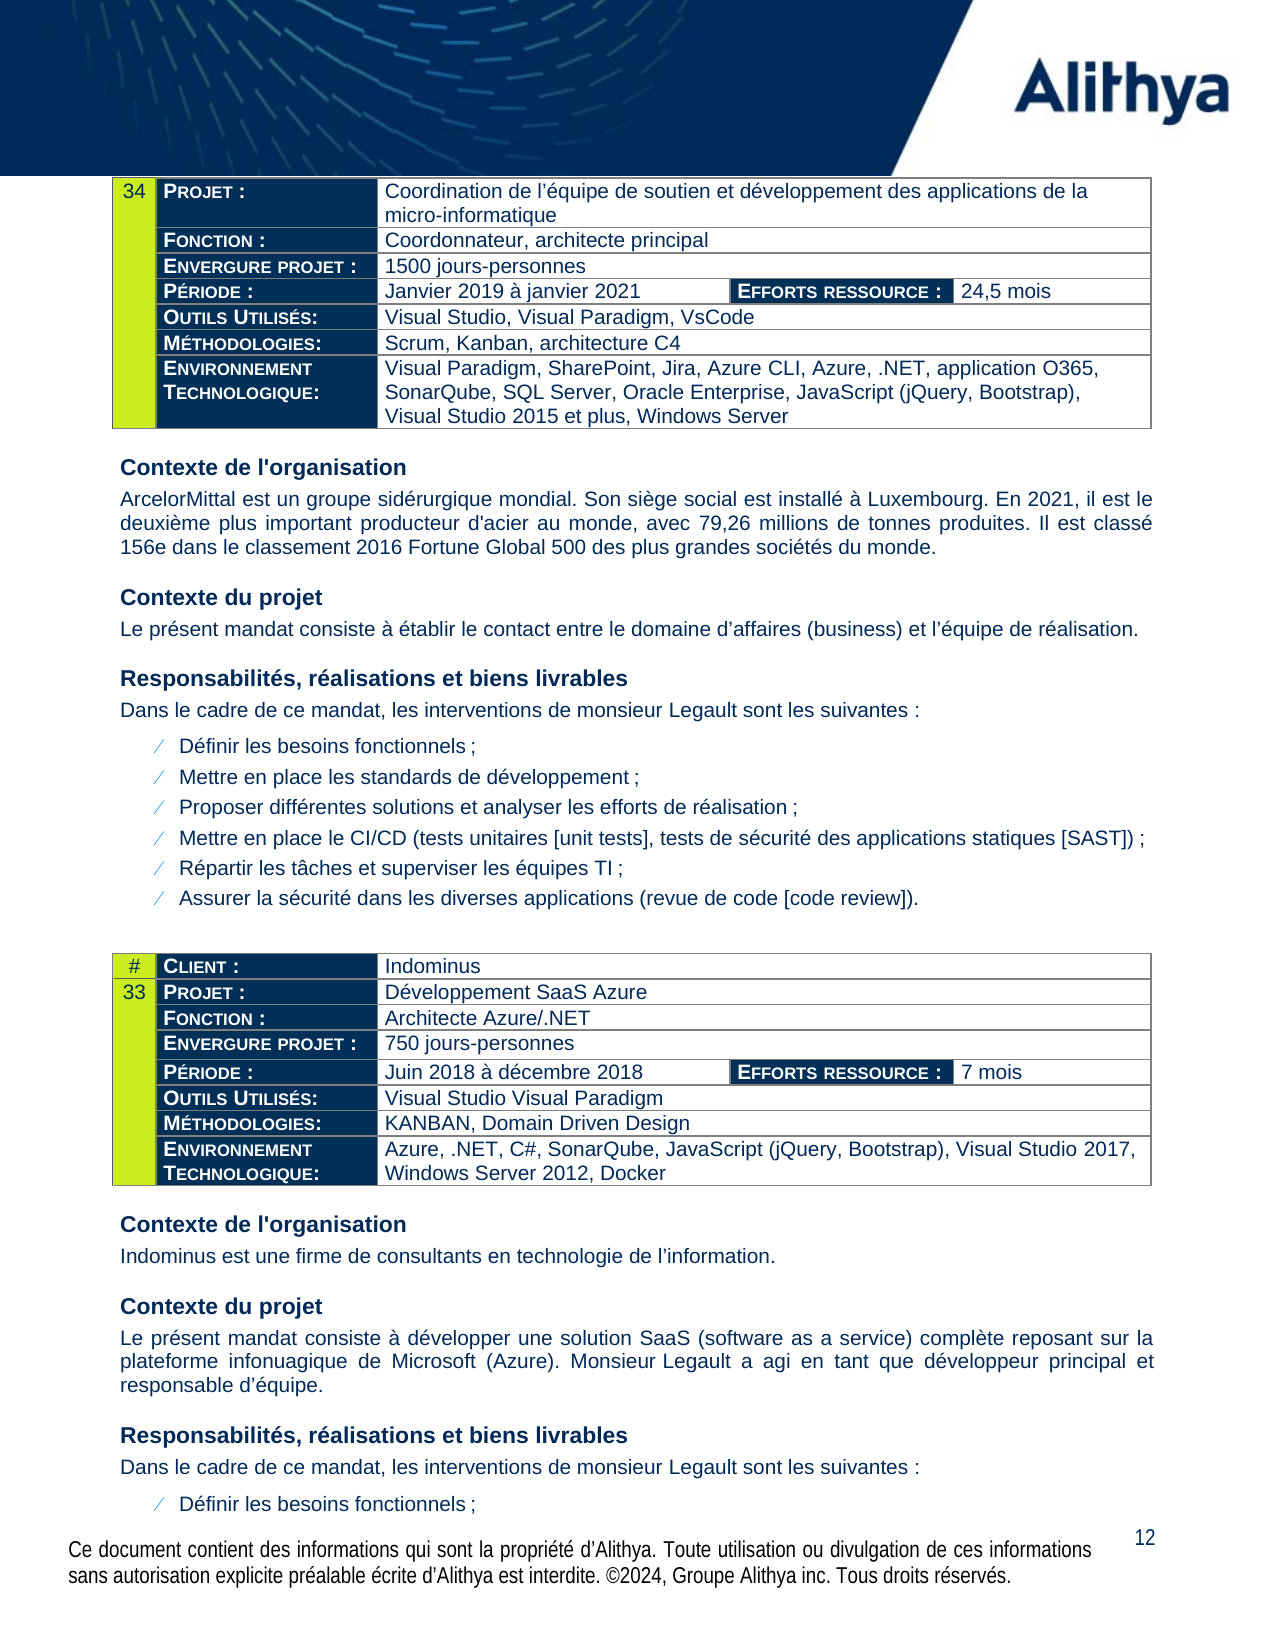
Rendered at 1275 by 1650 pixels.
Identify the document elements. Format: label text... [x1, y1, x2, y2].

table_cell Efforts ressource : [731, 1060, 953, 1084]
table_cell Développement SaaS Azure [378, 980, 1150, 1004]
subtitle Contexte de l'organisation [120, 1211, 1155, 1238]
table_cell Environnement Technologique: [157, 356, 377, 428]
table_header Client : [157, 954, 377, 978]
table_cell Outils Utilisés: [157, 305, 377, 329]
table_cell KANBAN, Domain Driven Design [378, 1111, 1150, 1135]
subtitle Responsabilités, réalisations et biens livrables [120, 1422, 1155, 1449]
table_cell Visual Studio, Visual Paradigm, VsCode [378, 305, 1150, 329]
table_cell Juin 2018 à décembre 2018 [378, 1060, 729, 1084]
table_cell Méthodologies: [157, 1111, 377, 1135]
list Mettre en place les standards de développement ; [157, 765, 1155, 789]
table_cell Efforts ressource : [731, 279, 953, 303]
table_cell Visual Studio Visual Paradigm [378, 1086, 1150, 1110]
text Dans le cadre de ce mandat, les interventions de monsieur Legault sont les suivantes : [120, 1455, 1155, 1479]
text Dans le cadre de ce mandat, les interventions de monsieur Legault sont les suivantes : [120, 698, 1155, 722]
table_cell Projet : [157, 980, 377, 1004]
table_header Indominus [378, 954, 1150, 978]
table_cell Visual Paradigm, SharePoint, Jira, Azure CLI, Azure, .NET, application O365, SonarQube, SQL Server, Oracle Enterprise, JavaScript (jQuery, Bootstrap), Visual Studio 2015 et plus, Windows Server [378, 356, 1150, 428]
list Répartir les tâches et superviser les équipes TI ; [157, 856, 1155, 880]
text Indominus est une firme de consultants en technologie de l’information. [120, 1244, 1155, 1268]
table_cell 750 jours-personnes [378, 1031, 1150, 1059]
table_cell Architecte Azure/.NET [378, 1005, 1150, 1029]
table_cell 33 [113, 979, 155, 1185]
table_cell 24,5 mois [954, 279, 1150, 303]
table_cell Fonction : [157, 228, 377, 252]
picture [0, 0, 1275, 176]
table_cell 34 [113, 178, 155, 428]
table_cell Environnement Technologique: [157, 1137, 377, 1185]
table_cell Projet : [157, 179, 377, 227]
table_cell Méthodologies: [157, 330, 377, 354]
list Proposer différentes solutions et analyser les efforts de réalisation ; [157, 795, 1155, 819]
text Le présent mandat consiste à établir le contact entre le domaine d’affaires (business) et l’équipe de réalisation. [120, 616, 1155, 640]
table_cell Coordonnateur, architecte principal [378, 228, 1150, 252]
text Le présent mandat consiste à développer une solution SaaS (software as a service) complète reposant sur la plateforme infonuagique de Microsoft (Azure). Monsieur Legault a agi en tant que développeur principal et responsable d’équipe. [120, 1325, 1155, 1397]
subtitle Contexte du projet [120, 584, 1155, 610]
subtitle Contexte de l'organisation [120, 454, 1155, 481]
table_cell Azure, .NET, C#, SonarQube, JavaScript (jQuery, Bootstrap), Visual Studio 2017, Windows Server 2012, Docker [378, 1137, 1150, 1185]
table_cell Outils Utilisés: [157, 1086, 377, 1110]
list Assurer la sécurité dans les diverses applications (revue de code [code review]). [157, 886, 1155, 910]
list Mettre en place le CI/CD (tests unitaires [unit tests], tests de sécurité des applications statiques [SAST]) ; [157, 825, 1155, 849]
table_cell Envergure projet : [157, 1031, 377, 1059]
list Définir les besoins fonctionnels ; [157, 1491, 1155, 1515]
subtitle Contexte du projet [120, 1293, 1155, 1319]
table_cell 7 mois [954, 1060, 1150, 1084]
table_cell 1500 jours-personnes [378, 254, 1150, 278]
table_cell Envergure projet : [157, 254, 377, 278]
table_cell Période : [157, 1060, 377, 1084]
table_cell Période : [157, 279, 377, 303]
subtitle Responsabilités, réalisations et biens livrables [120, 665, 1155, 692]
list Définir les besoins fonctionnels ; [157, 734, 1155, 758]
table_cell Coordination de l’équipe de soutien et développement des applications de la micro-informatique [378, 179, 1150, 227]
table_cell Fonction : [157, 1005, 377, 1029]
table_cell Janvier 2019 à janvier 2021 [378, 279, 729, 303]
table_header # [113, 954, 155, 978]
table_cell Scrum, Kanban, architecture C4 [378, 330, 1150, 354]
text ArcelorMittal est un groupe sidérurgique mondial. Son siège social est installé à Luxembourg. En 2021, il est le deuxième plus important producteur d'acier au monde, avec 79,26 millions de tonnes produites. Il est classé 156e dans le classement 2016 Fortune Global 500 des plus grandes sociétés du monde. [120, 487, 1155, 559]
